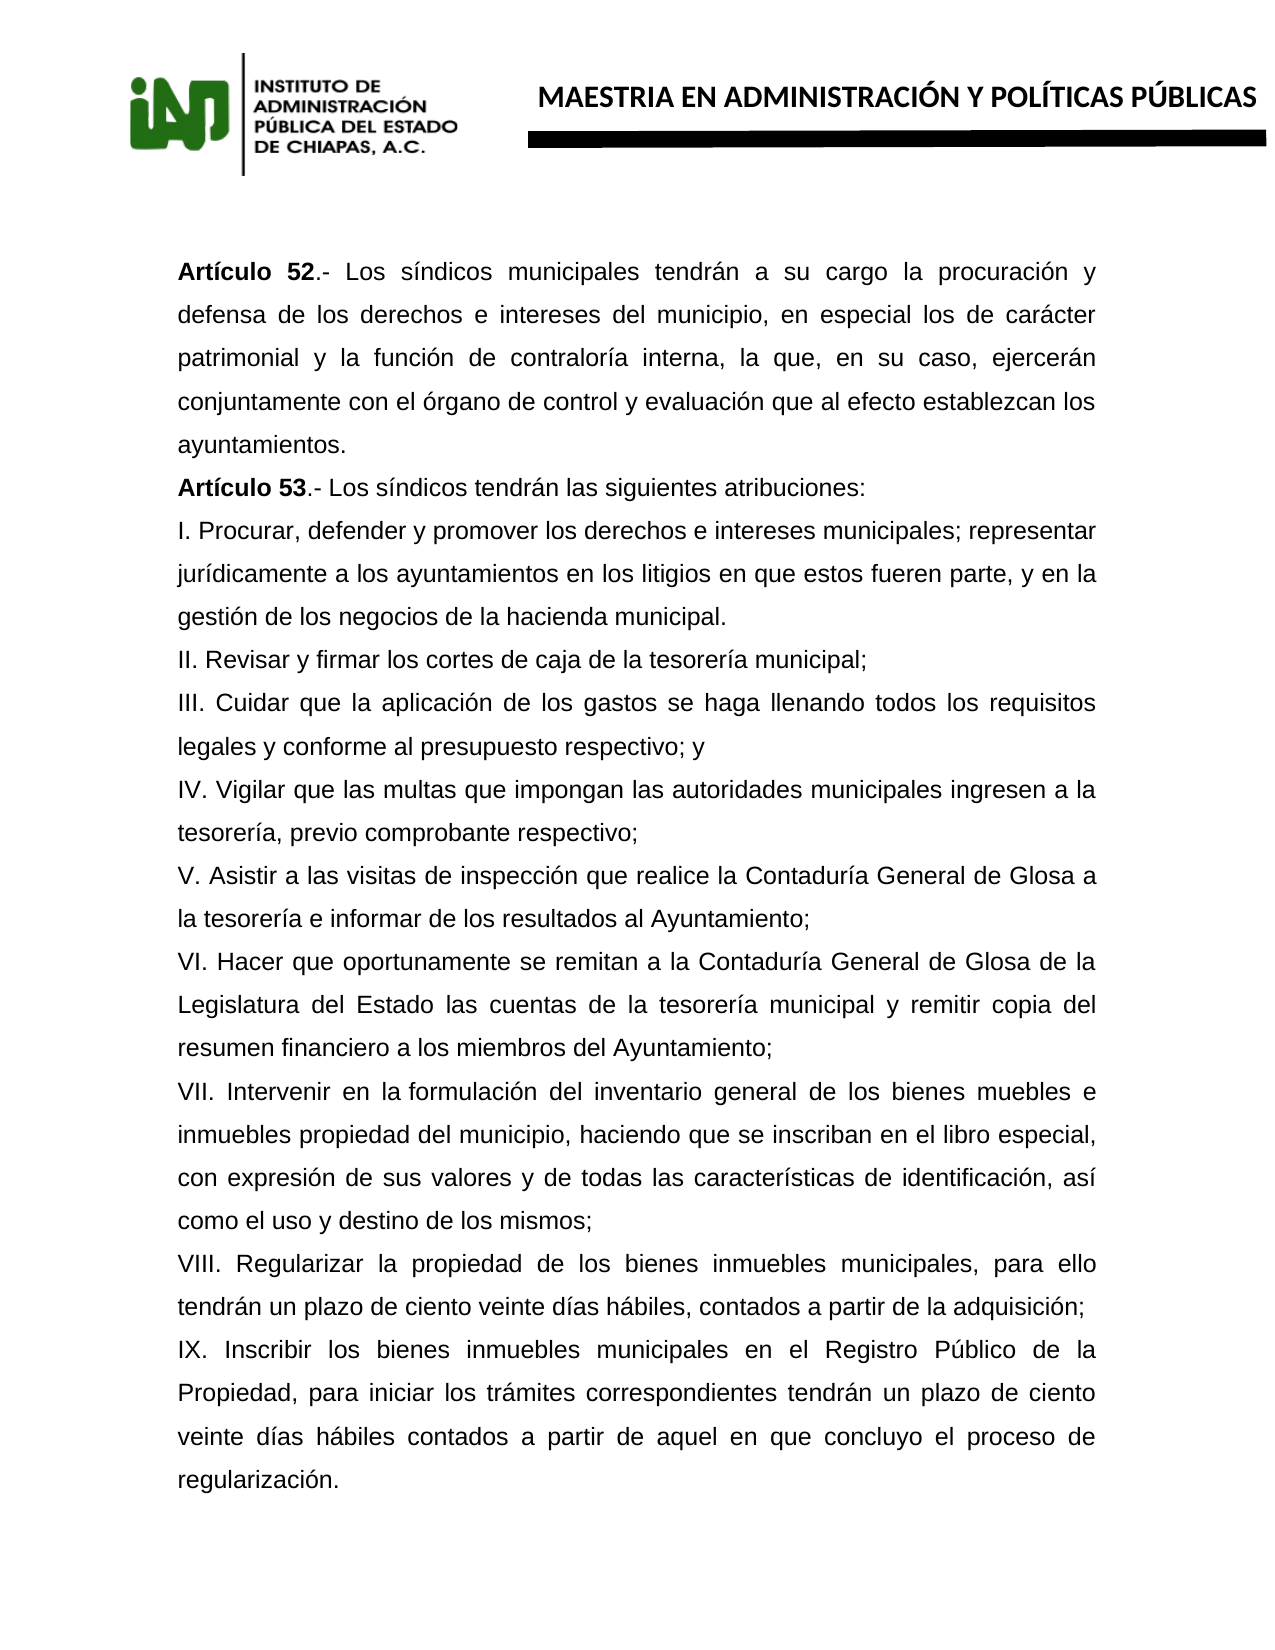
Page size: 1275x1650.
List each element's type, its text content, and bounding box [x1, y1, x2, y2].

text Artículo 52.- Los síndicos municipales tendrán a su cargo la procuración y defensa de los derechos e intereses del municipio, en especial los de carácter patrimonial y la función de contraloría interna, la que, en su caso, ejercerán conjuntamente con el órgano de control y evaluación que al efecto establezcan los ayuntamientos. [177, 257, 1098, 458]
picture [130, 53, 458, 176]
text I. Procurar, defender y promover los derechos e intereses municipales; representar jurídicamente a los ayuntamientos en los litigios en que estos fueren parte, y en la gestión de los negocios de la hacienda municipal. [177, 516, 1098, 631]
text V. Asistir a las visitas de inspección que realice la Contaduría General de Glosa a la tesorería e informar de los resultados al Ayuntamiento; [177, 861, 1098, 933]
text III. Cuidar que la aplicación de los gastos se haga llenando todos los requisitos legales y conforme al presupuesto respectivo; y [177, 688, 1098, 760]
text VII. Intervenir en la formulación del inventario general de los bienes muebles e inmuebles propiedad del municipio, haciendo que se inscriban en el libro especial, con expresión de sus valores y de todas las características de identificación, así como el uso y destino de los mismos; [177, 1076, 1098, 1234]
text VI. Hacer que oportunamente se remitan a la Contaduría General de Glosa de la Legislatura del Estado las cuentas de la tesorería municipal y remitir copia del resumen financiero a los miembros del Ayuntamiento; [177, 947, 1098, 1062]
text Artículo 53.- Los síndicos tendrán las siguientes atribuciones: [177, 473, 1098, 501]
text IX. Inscribir los bienes inmuebles municipales en el Registro Público de la Propiedad, para iniciar los trámites correspondientes tendrán un plazo de ciento veinte días hábiles contados a partir de aquel en que concluyo el proceso de regularización. [177, 1335, 1098, 1493]
text II. Revisar y firmar los cortes de caja de la tesorería municipal; [177, 645, 1098, 674]
text IV. Vigilar que las multas que impongan las autoridades municipales ingresen a la tesorería, previo comprobante respectivo; [177, 774, 1098, 846]
text VIII. Regularizar la propiedad de los bienes inmuebles municipales, para ello tendrán un plazo de ciento veinte días hábiles, contados a partir de la adquisición; [177, 1249, 1098, 1321]
